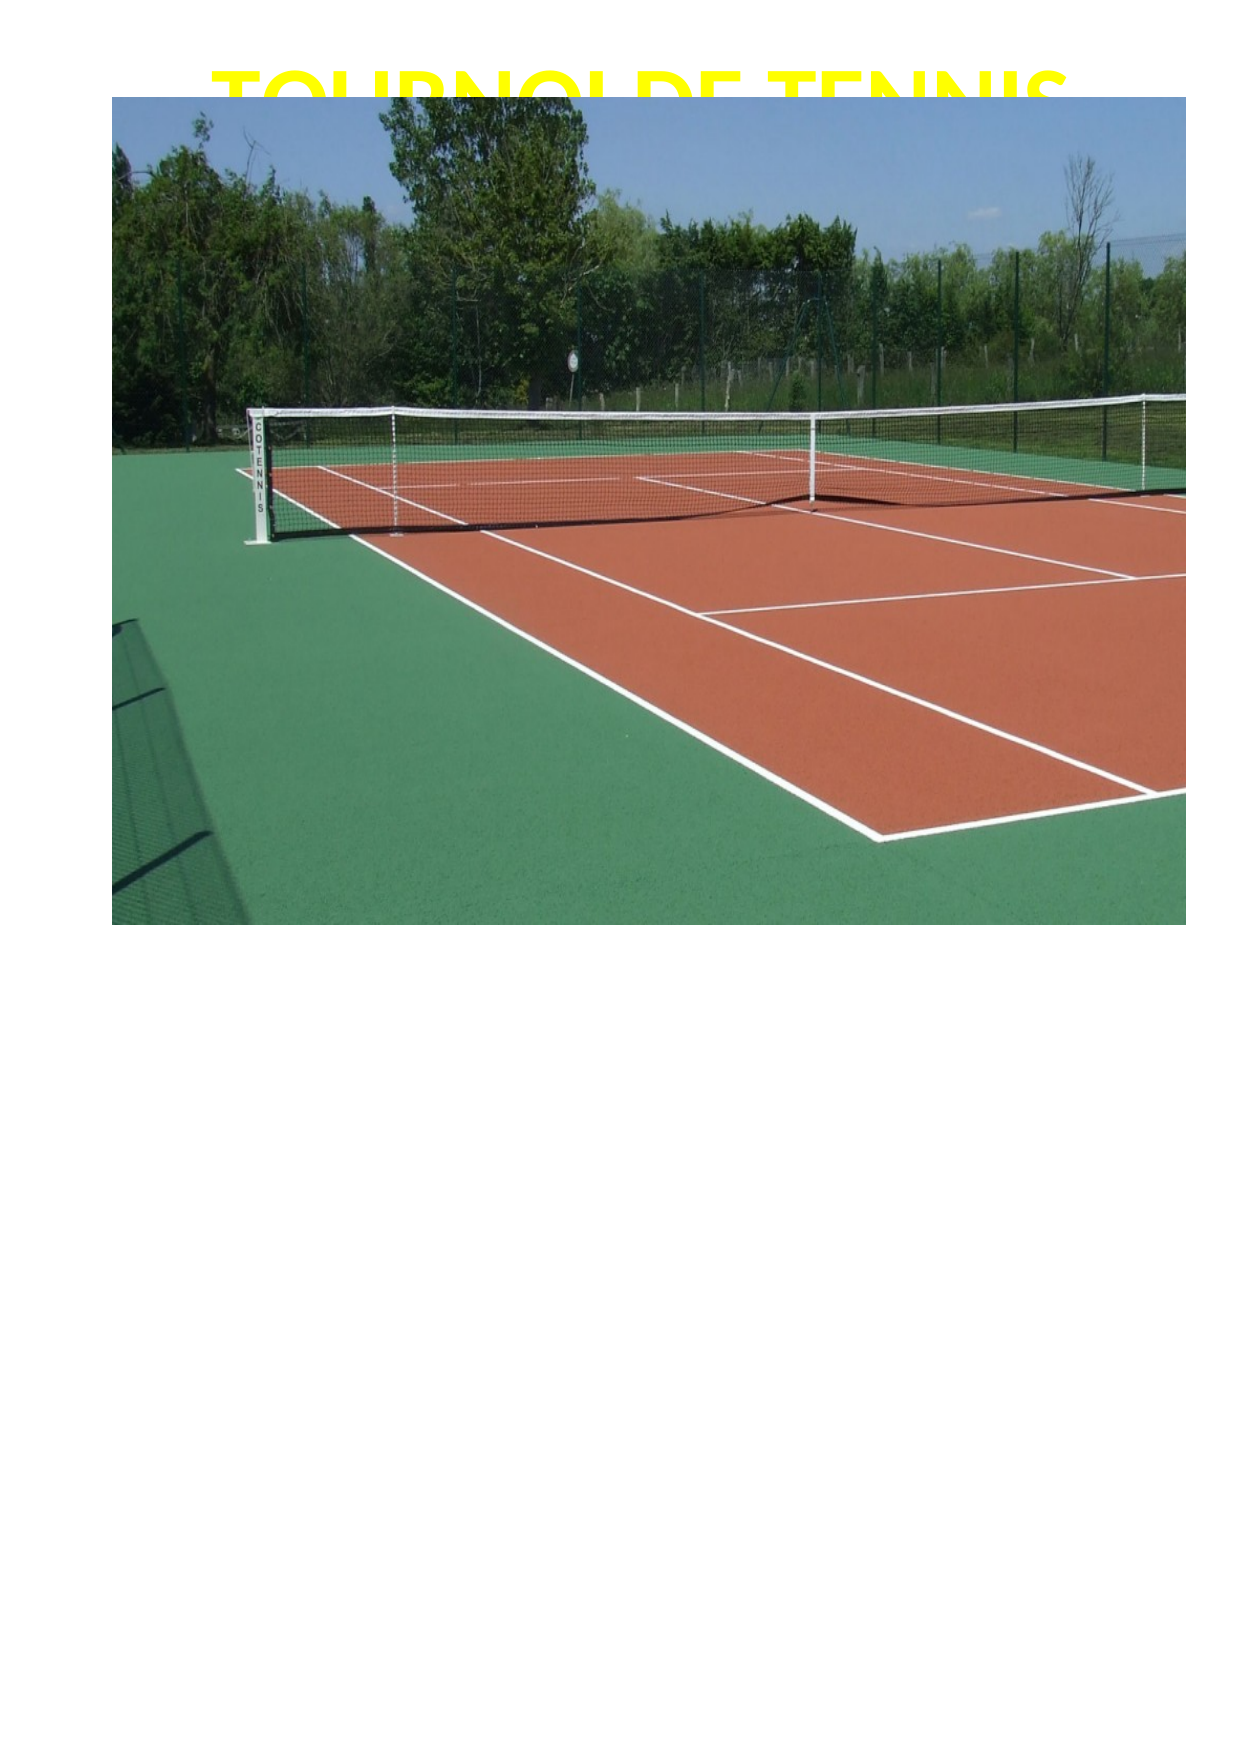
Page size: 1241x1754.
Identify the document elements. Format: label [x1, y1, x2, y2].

picture [112, 97, 1186, 925]
